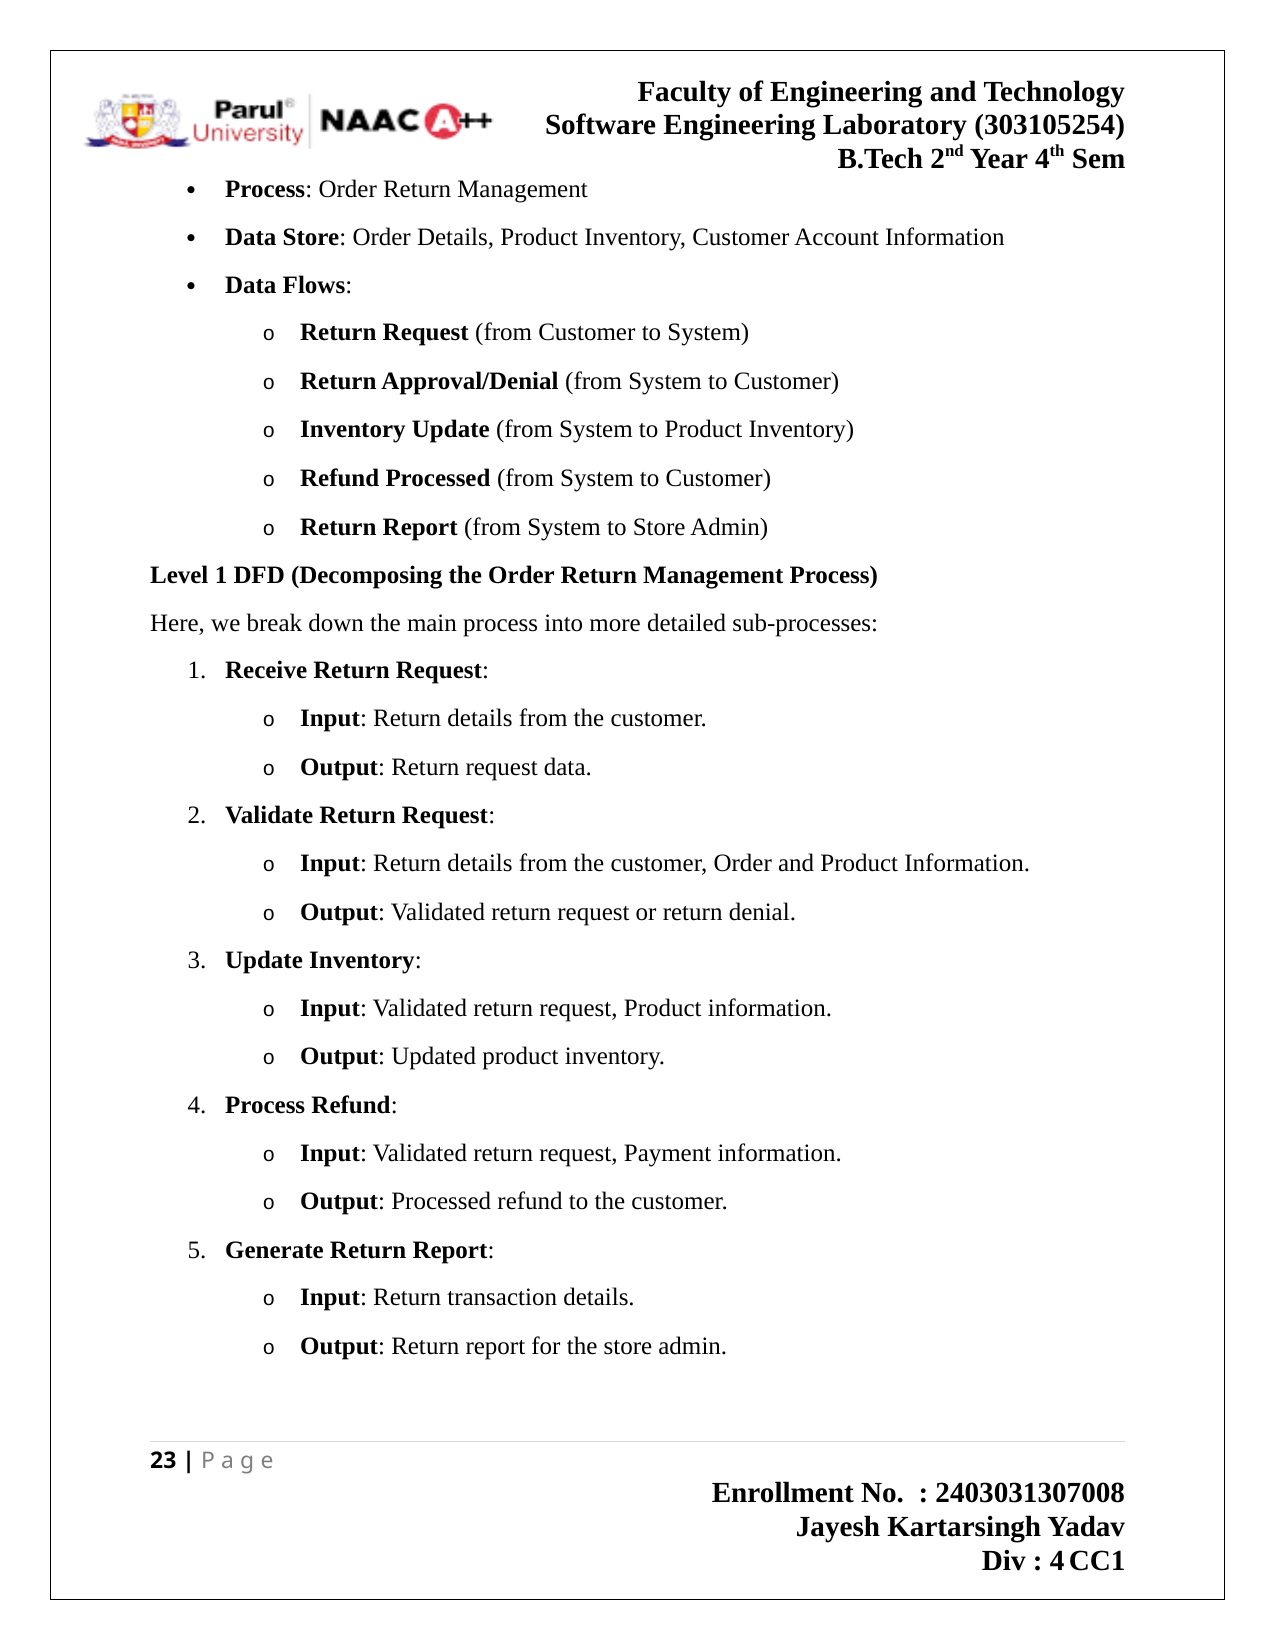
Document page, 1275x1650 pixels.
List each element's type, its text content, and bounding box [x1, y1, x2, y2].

list Validate Return Request: [187, 800, 1125, 829]
list Process: Order Return Management [187, 174, 1125, 203]
list Return Approval/Denial (from System to Customer) [262, 366, 1125, 396]
list Input: Return details from the customer. [262, 703, 1125, 733]
text Level 1 DFD (Decomposing the Order Return Management Process) [150, 560, 1125, 589]
list Refund Processed (from System to Customer) [262, 463, 1125, 493]
list Return Report (from System to Store Admin) [262, 512, 1125, 541]
list Input: Validated return request, Payment information. [262, 1138, 1125, 1167]
list Input: Return details from the customer, Order and Product Information. [262, 848, 1125, 878]
list Input: Validated return request, Product information. [262, 993, 1125, 1022]
list Update Inventory: [187, 945, 1125, 974]
list Output: Validated return request or return denial. [262, 897, 1125, 926]
text Here, we break down the main process into more detailed sub-processes: [150, 608, 1125, 637]
picture [64, 75, 510, 164]
list Receive Return Request: [187, 656, 1125, 684]
list Generate Return Report: [187, 1235, 1125, 1263]
list Output: Return report for the store admin. [262, 1331, 1125, 1361]
list Process Refund: [187, 1090, 1125, 1119]
list Output: Processed refund to the customer. [262, 1186, 1125, 1216]
list Data Store: Order Details, Product Inventory, Customer Account Information [187, 222, 1125, 251]
list Input: Return transaction details. [262, 1282, 1125, 1312]
list Return Request (from Customer to System) [262, 317, 1125, 347]
list Output: Updated product inventory. [262, 1041, 1125, 1071]
list Inventory Update (from System to Product Inventory) [262, 414, 1125, 444]
list Data Flows: [187, 270, 1125, 298]
list Output: Return request data. [262, 752, 1125, 781]
